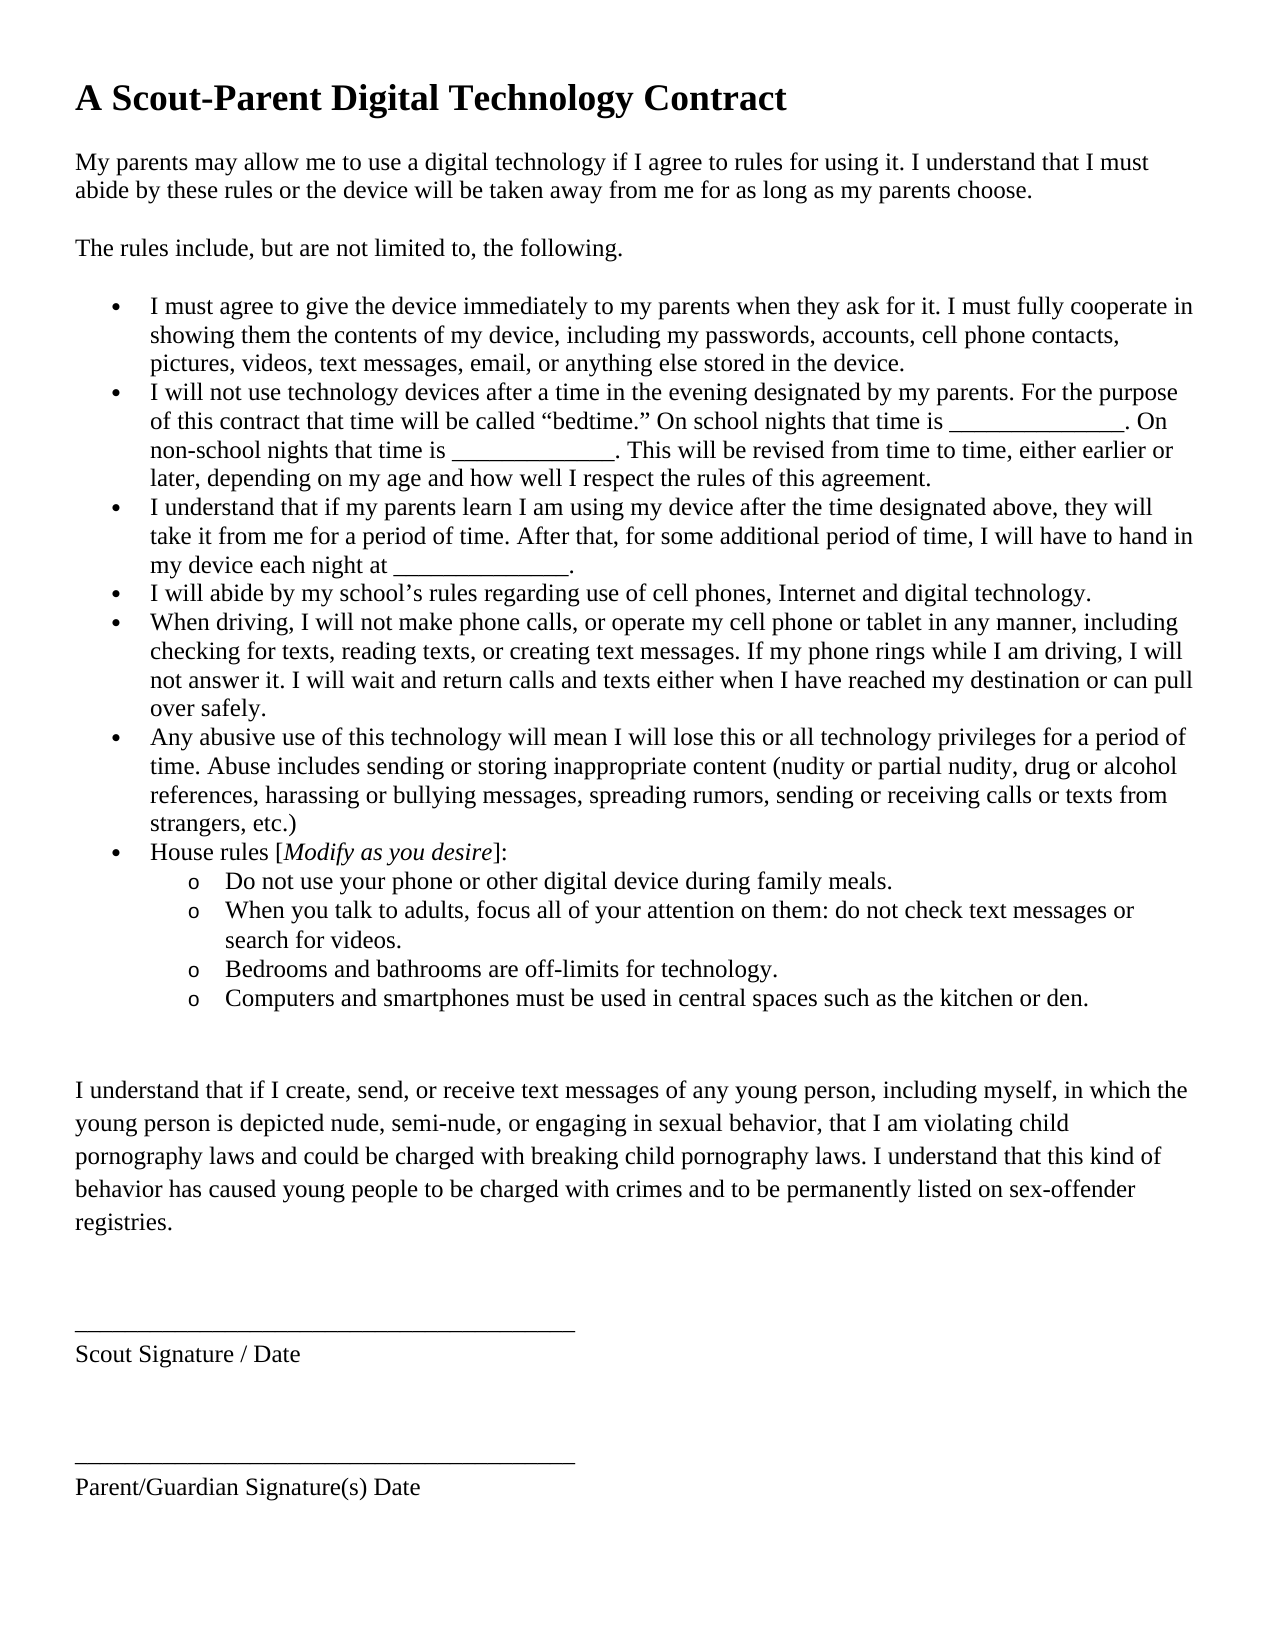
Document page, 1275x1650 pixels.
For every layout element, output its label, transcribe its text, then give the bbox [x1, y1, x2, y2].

list Computers and smartphones must be used in central spaces such as the kitchen or den. [187, 983, 1200, 1013]
list I understand that if my parents learn I am using my device after the time designated above, they will take it from me for a period of time. After that, for some additional period of time, I will have to hand in my device each night at ______________. [112, 492, 1200, 578]
text I understand that if I create, send, or receive text messages of any young person, including myself, in which the young person is depicted nude, semi-nude, or engaging in sexual behavior, that I am violating child pornography laws and could be charged with breaking child pornography laws. I understand that this kind of behavior has caused young people to be charged with crimes and to be permanently listed on sex-offender registries. ________________________________________ Scout Signature / Date ​ ________________________________________ Parent/Guardian Signature(s) Date [75, 1042, 1200, 1500]
list Any abusive use of this technology will mean I will lose this or all technology privileges for a period of time. Abuse includes sending or storing inappropriate content (nudity or partial nudity, drug or alcohol references, harassing or bullying messages, spreading rumors, sending or receiving calls or texts from strangers, etc.) [112, 722, 1200, 837]
text A Scout-Parent Digital Technology Contract My parents may allow me to use a digital technology if I agree to rules for using it. I understand that I must abide by these rules or the device will be taken away from me for as long as my parents choose. The rules include, but are not limited to, the following. [75, 75, 1200, 262]
list I must agree to give the device immediately to my parents when they ask for it. I must fully cooperate in showing them the contents of my device, including my passwords, accounts, cell phone contacts, pictures, videos, text messages, email, or anything else stored in the device. [112, 291, 1200, 377]
list Do not use your phone or other digital device during family meals. [187, 866, 1200, 896]
list I will not use technology devices after a time in the evening designated by my parents. For the purpose of this contract that time will be called “bedtime.” On school nights that time is ______________. On non-school nights that time is _____________. This will be revised from time to time, either earlier or later, depending on my age and how well I respect the rules of this agreement. [112, 377, 1200, 492]
list House rules [Modify as you desire]: [112, 837, 1200, 866]
list I will abide by my school’s rules regarding use of cell phones, Internet and digital technology. [112, 578, 1200, 607]
list When driving, I will not make phone calls, or operate my cell phone or tablet in any manner, including checking for texts, reading texts, or creating text messages. If my phone rings while I am driving, I will not answer it. I will wait and return calls and texts either when I have reached my destination or can pull over safely. [112, 607, 1200, 722]
list Bedrooms and bathrooms are off-limits for technology. [187, 954, 1200, 983]
list When you talk to adults, focus all of your attention on them: do not check text messages or search for videos. [187, 896, 1200, 954]
